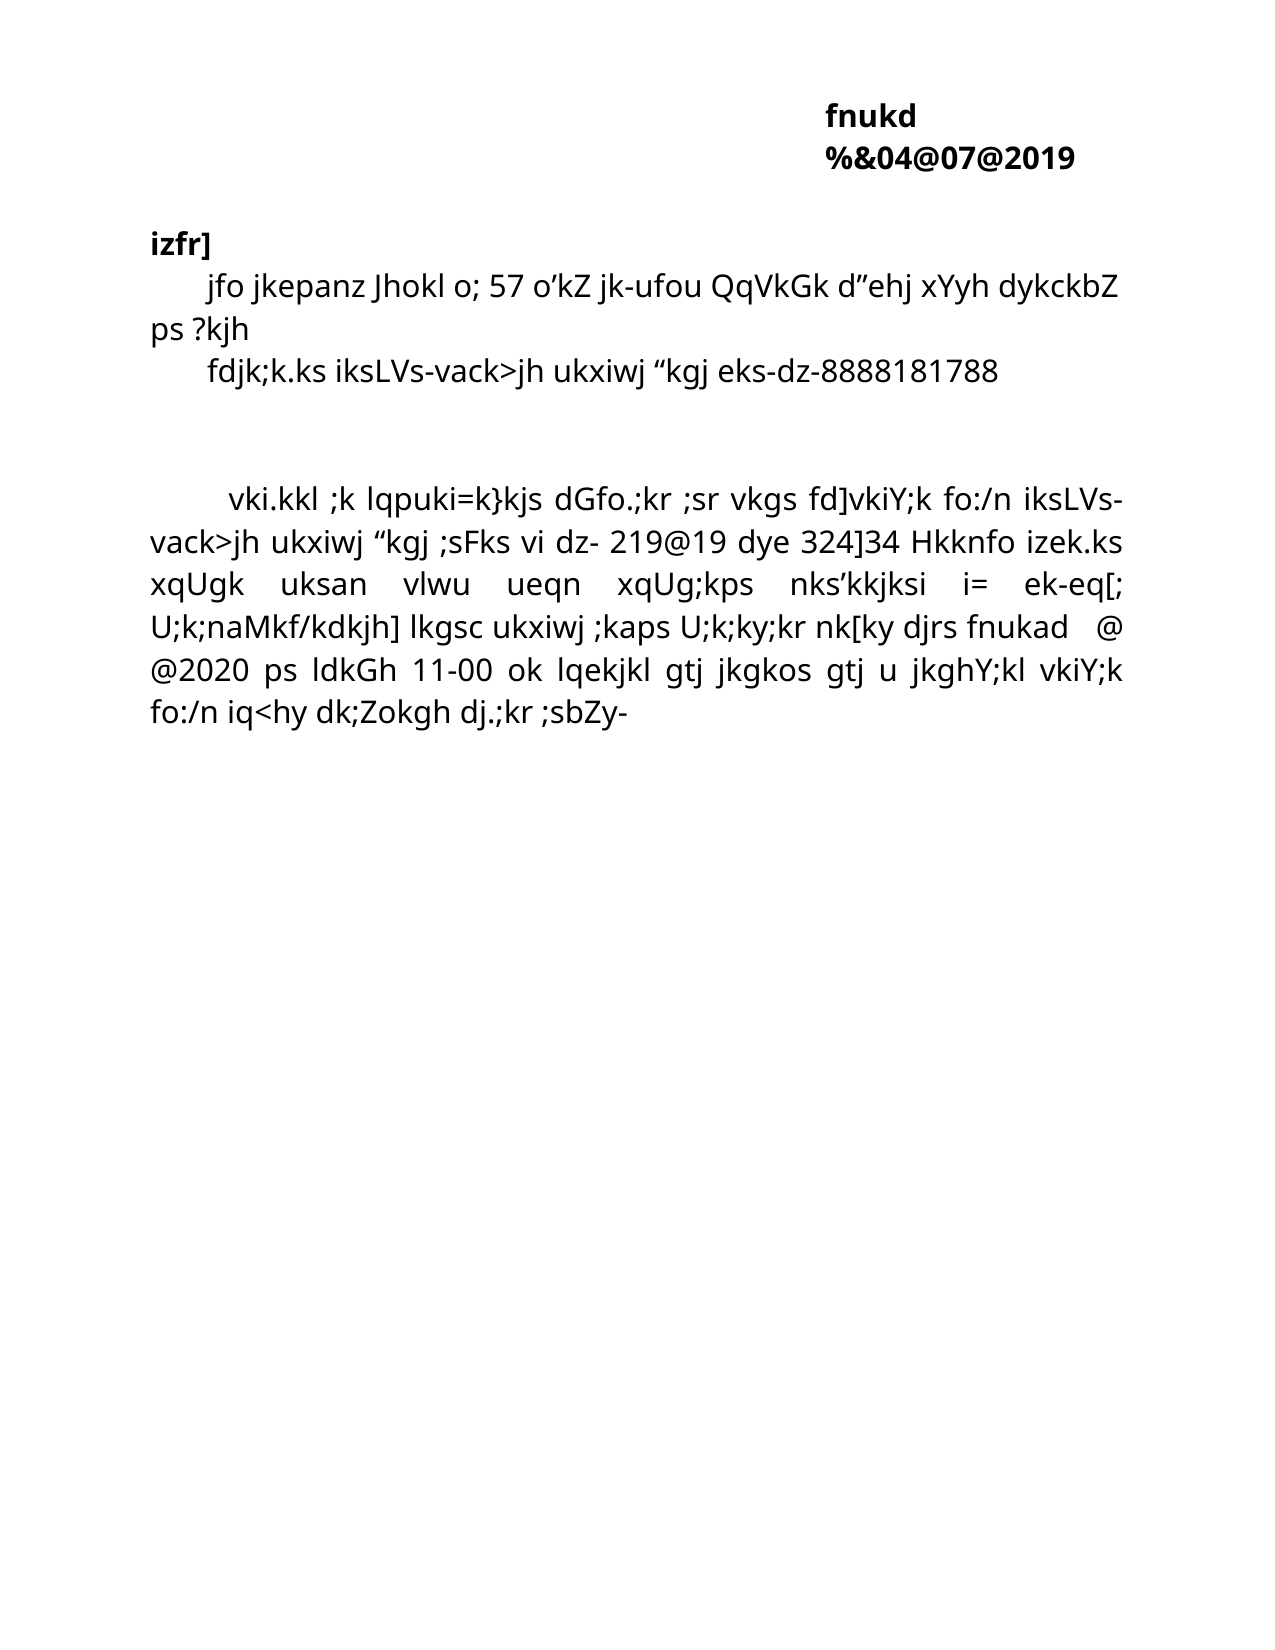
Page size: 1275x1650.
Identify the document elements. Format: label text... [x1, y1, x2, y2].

text jfo jkepanz Jhokl o; 57 o’kZ jk-ufou QqVkGk d”ehj xYyh dykckbZ ps ?kjh [150, 264, 1125, 349]
text fdjk;k.ks iksLVs-vack>jh ukxiwj “kgj eks-dz-8888181788 [150, 349, 1125, 392]
text vki.kkl ;k lqpuki=k}kjs dGfo.;kr ;sr vkgs fd]vkiY;k fo:/n iksLVs-vack>jh ukxiwj “kgj ;sFks vi dz- 219@19 dye 324]34 Hkknfo izek.ks xqUgk uksan vlwu ueqn xqUg;kps nks’kkjksi i= ek-eq[; U;k;naMkf/kdkjh] lkgsc ukxiwj ;kaps U;k;ky;kr nk[ky djrs fnukad @ @2020 ps ldkGh 11-00 ok lqekjkl gtj jkgkos gtj u jkghY;kl vkiY;k fo:/n iq<hy dk;Zokgh dj.;kr ;sbZy- [150, 477, 1125, 733]
text fnukd %&04@07@2019 [825, 94, 1125, 179]
text izfr] [150, 222, 1125, 264]
